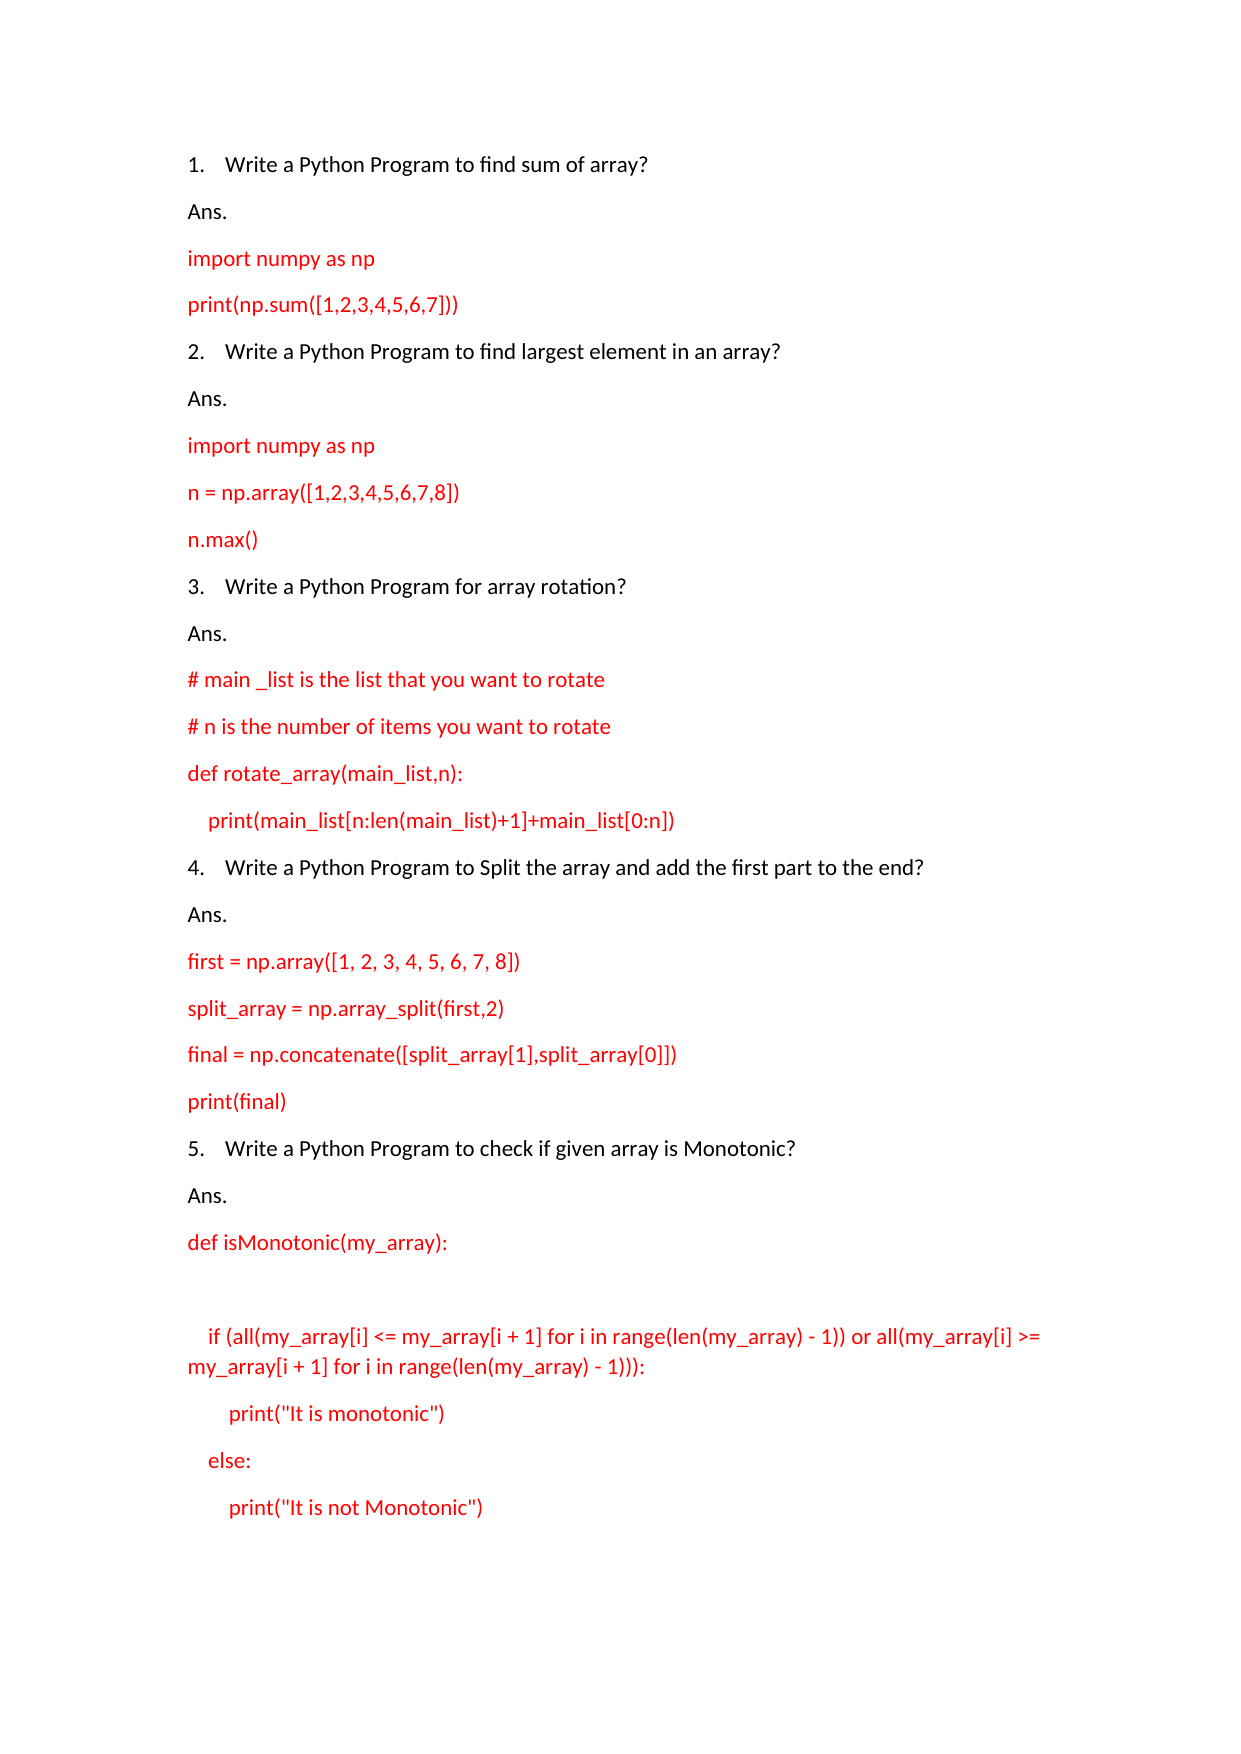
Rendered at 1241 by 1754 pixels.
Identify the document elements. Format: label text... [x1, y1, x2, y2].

text n.max() [187, 525, 1090, 553]
text print("It is monotonic") [187, 1399, 1090, 1427]
text first = np.array([1, 2, 3, 4, 5, 6, 7, 8]) [187, 947, 1090, 975]
text Ans. [187, 1181, 1090, 1209]
text print("It is not Monotonic") [187, 1493, 1090, 1521]
text def isMonotonic(my_array): [187, 1228, 1090, 1256]
text print(final) [187, 1087, 1090, 1116]
text Ans. [187, 384, 1090, 412]
list Write a Python Program to find largest element in an array? [187, 337, 1090, 366]
text else: [187, 1446, 1090, 1474]
text n = np.array([1,2,3,4,5,6,7,8]) [187, 478, 1090, 506]
list Write a Python Program to find sum of array? [187, 150, 1090, 178]
text print(np.sum([1,2,3,4,5,6,7])) [187, 291, 1090, 319]
text def rotate_array(main_list,n): [187, 759, 1090, 787]
list Write a Python Program to Split the array and add the first part to the end? [187, 853, 1090, 881]
text import numpy as np [187, 244, 1090, 272]
text Ans. [187, 900, 1090, 928]
text import numpy as np [187, 431, 1090, 459]
text final = np.concatenate([split_array[1],split_array[0]]) [187, 1041, 1090, 1069]
text # n is the number of items you want to rotate [187, 712, 1090, 741]
text Ans. [187, 197, 1090, 225]
text print(main_list[n:len(main_list)+1]+main_list[0:n]) [187, 806, 1090, 834]
text split_array = np.array_split(first,2) [187, 994, 1090, 1022]
text # main _list is the list that you want to rotate [187, 666, 1090, 694]
text if (all(my_array[i] <= my_array[i + 1] for i in range(len(my_array) - 1)) or all(my_array[i] >= my_array[i + 1] for i in range(len(my_array) - 1))): [187, 1322, 1090, 1380]
text Ans. [187, 619, 1090, 647]
list Write a Python Program to check if given array is Monotonic? [187, 1134, 1090, 1162]
list Write a Python Program for array rotation? [187, 572, 1090, 600]
